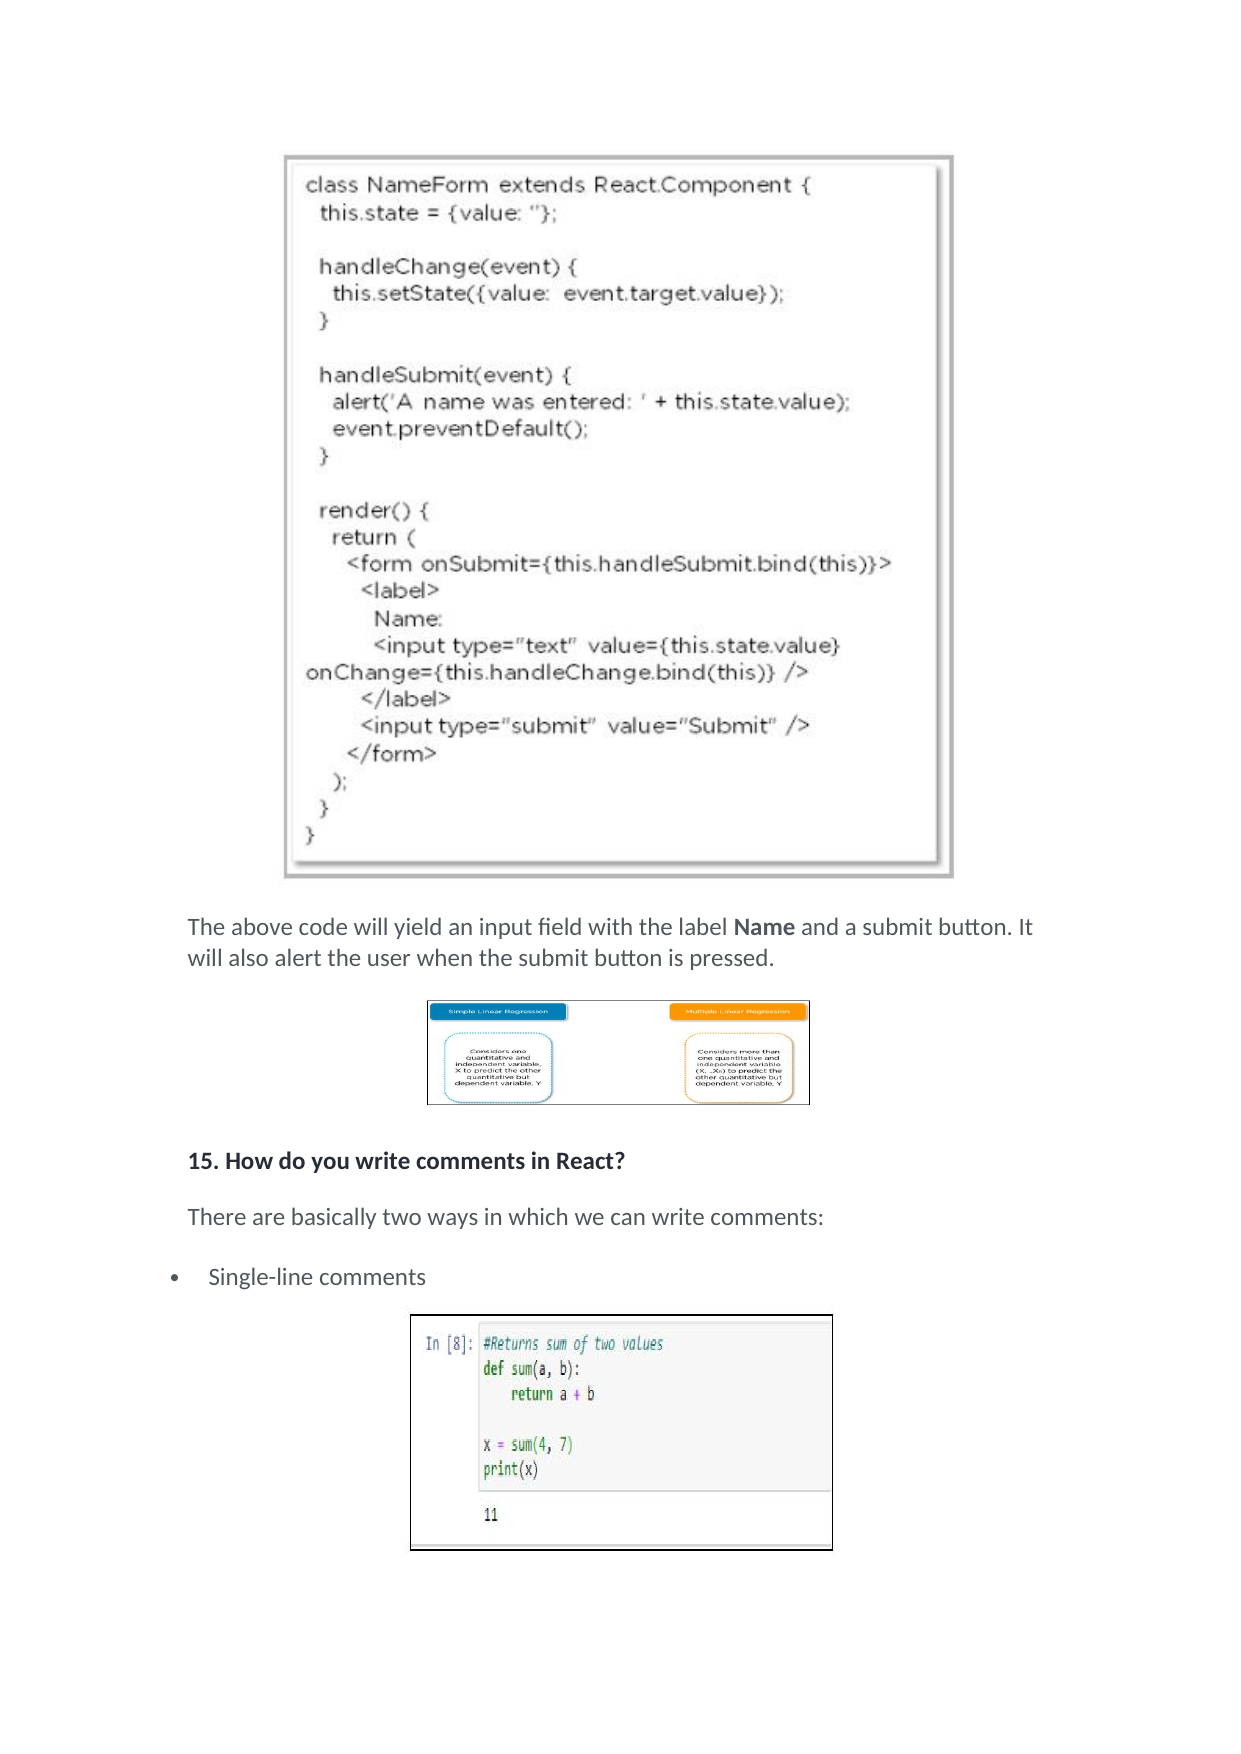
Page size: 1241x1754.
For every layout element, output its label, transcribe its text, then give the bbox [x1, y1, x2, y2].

text There are basically two ways in which we can write comments: [187, 1201, 1053, 1231]
subtitle 15. How do you write comments in React? [187, 1145, 1053, 1176]
text The above code will yield an input field with the label Name and a submit button. It will also alert the user when the submit button is pressed. [187, 911, 1053, 972]
list Single-line comments [171, 1261, 1053, 1291]
picture [278, 150, 962, 885]
picture [403, 1305, 837, 1556]
picture [424, 999, 811, 1106]
